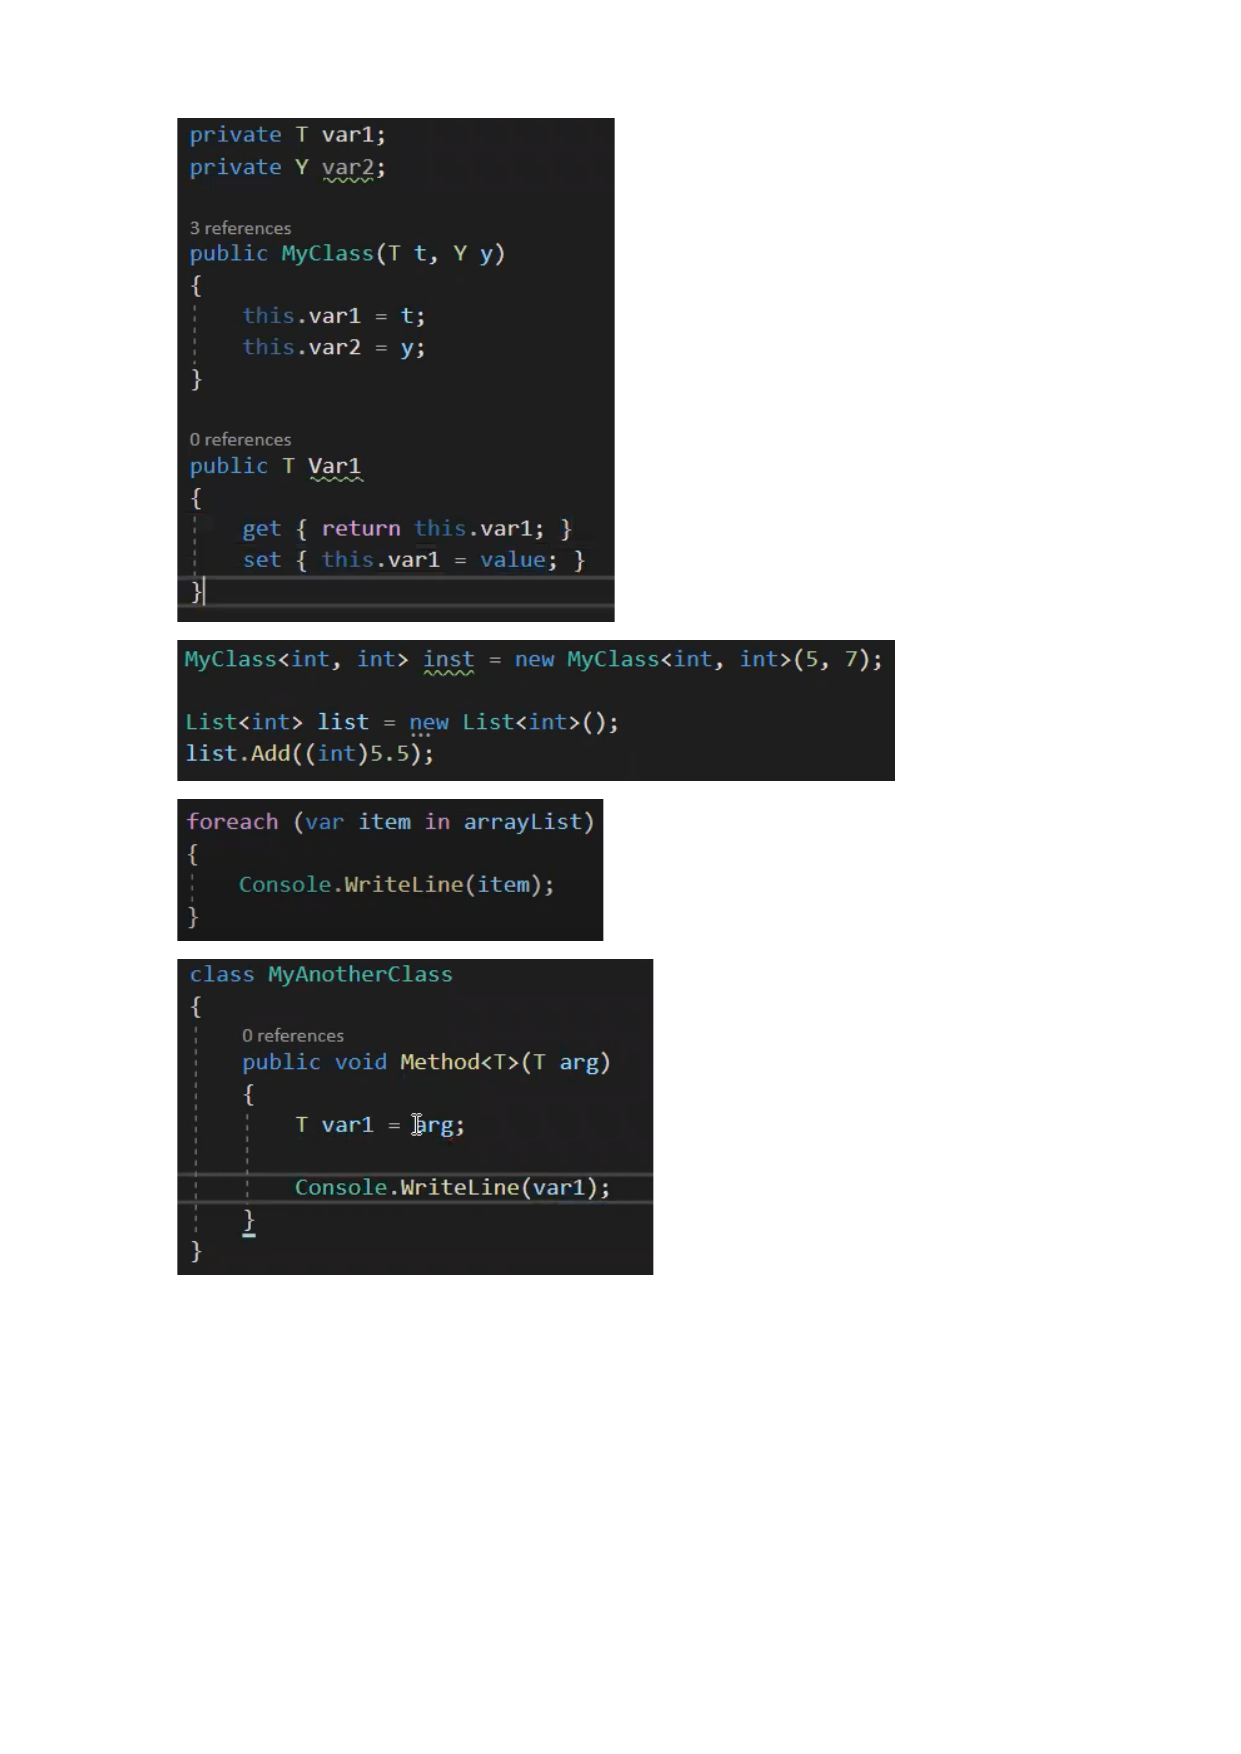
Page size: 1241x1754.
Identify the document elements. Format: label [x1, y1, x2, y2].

picture [177, 640, 895, 781]
picture [177, 959, 654, 1275]
picture [177, 118, 615, 622]
picture [177, 799, 604, 941]
